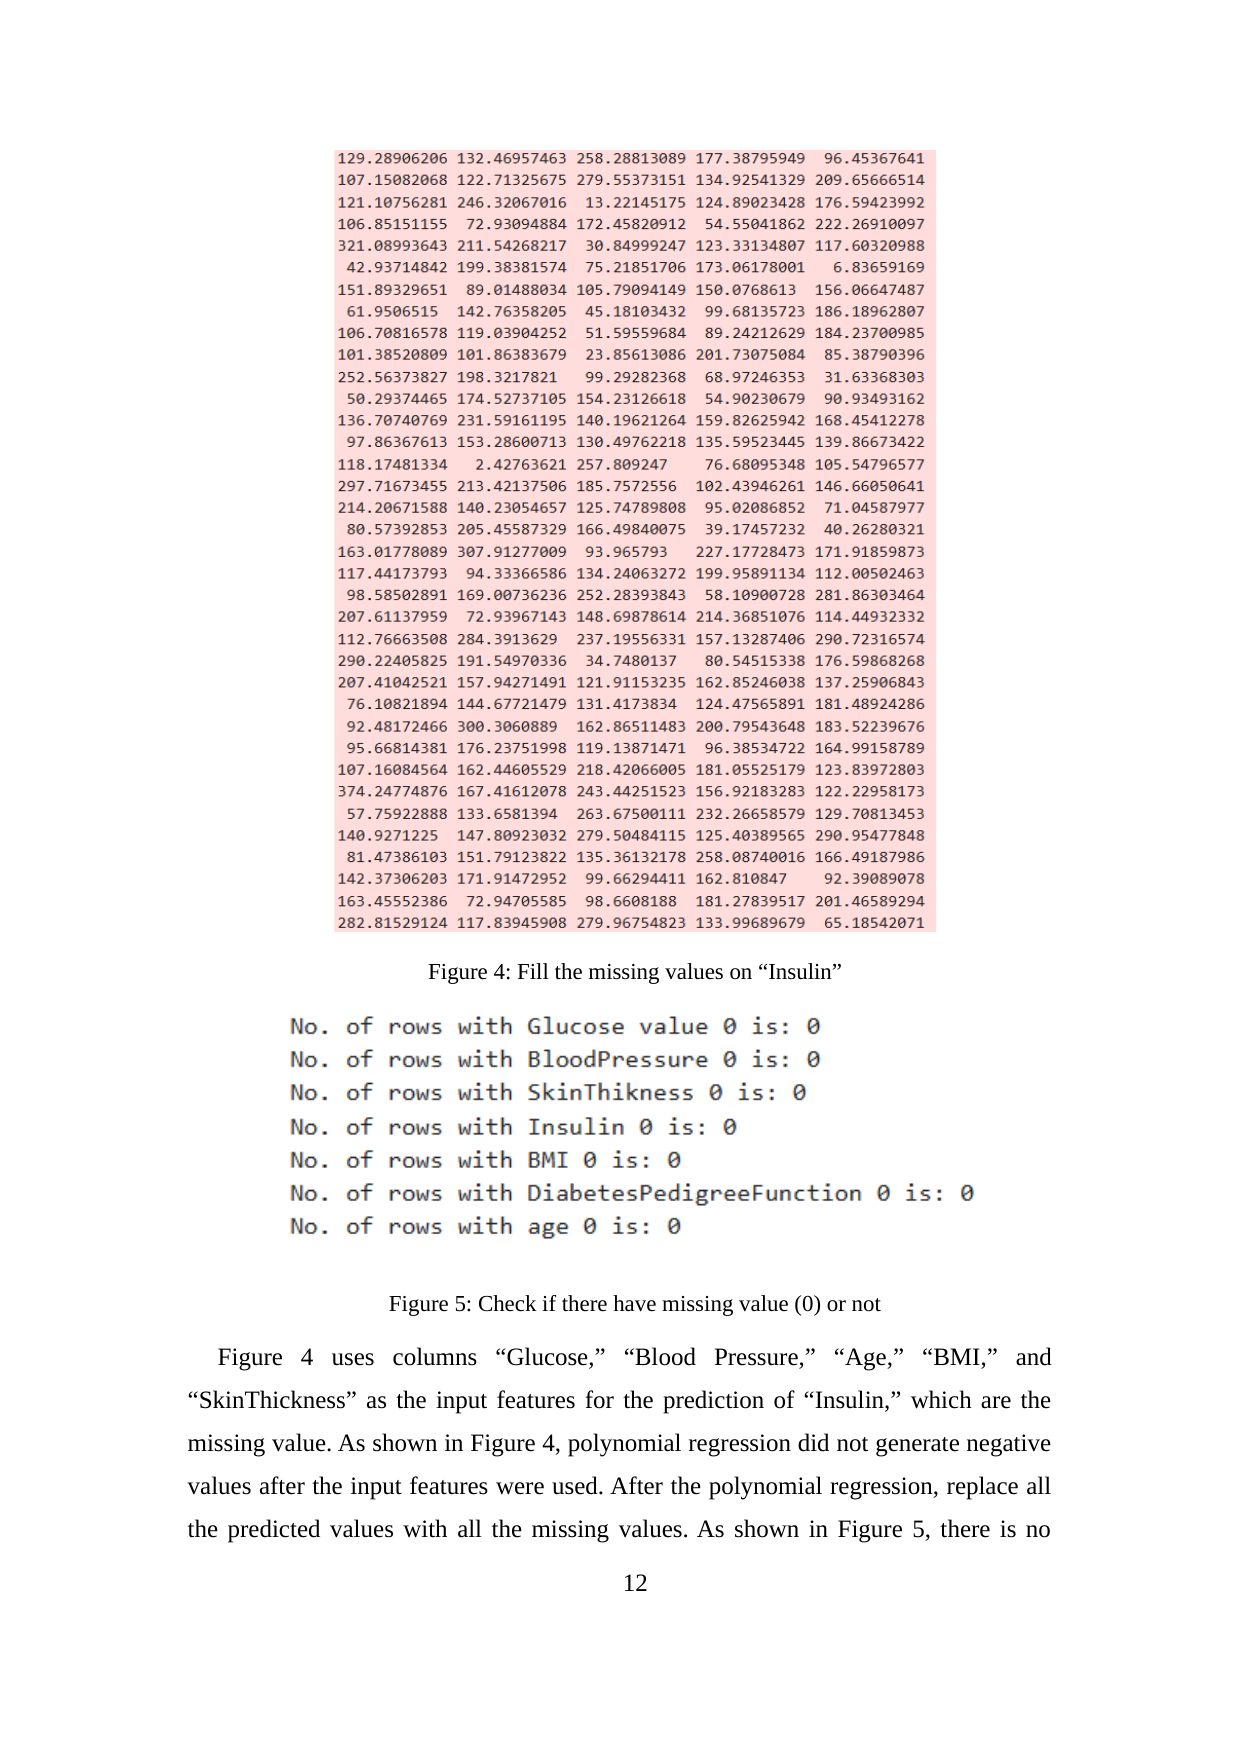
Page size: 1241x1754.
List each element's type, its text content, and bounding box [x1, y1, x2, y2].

text Figure 5: Check if there have missing value (0) or not [187, 1290, 1053, 1316]
text Figure 4: Fill the missing values on “Insulin” [187, 958, 1053, 984]
picture [263, 1010, 1007, 1264]
picture [334, 150, 937, 932]
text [187, 1342, 1053, 1543]
